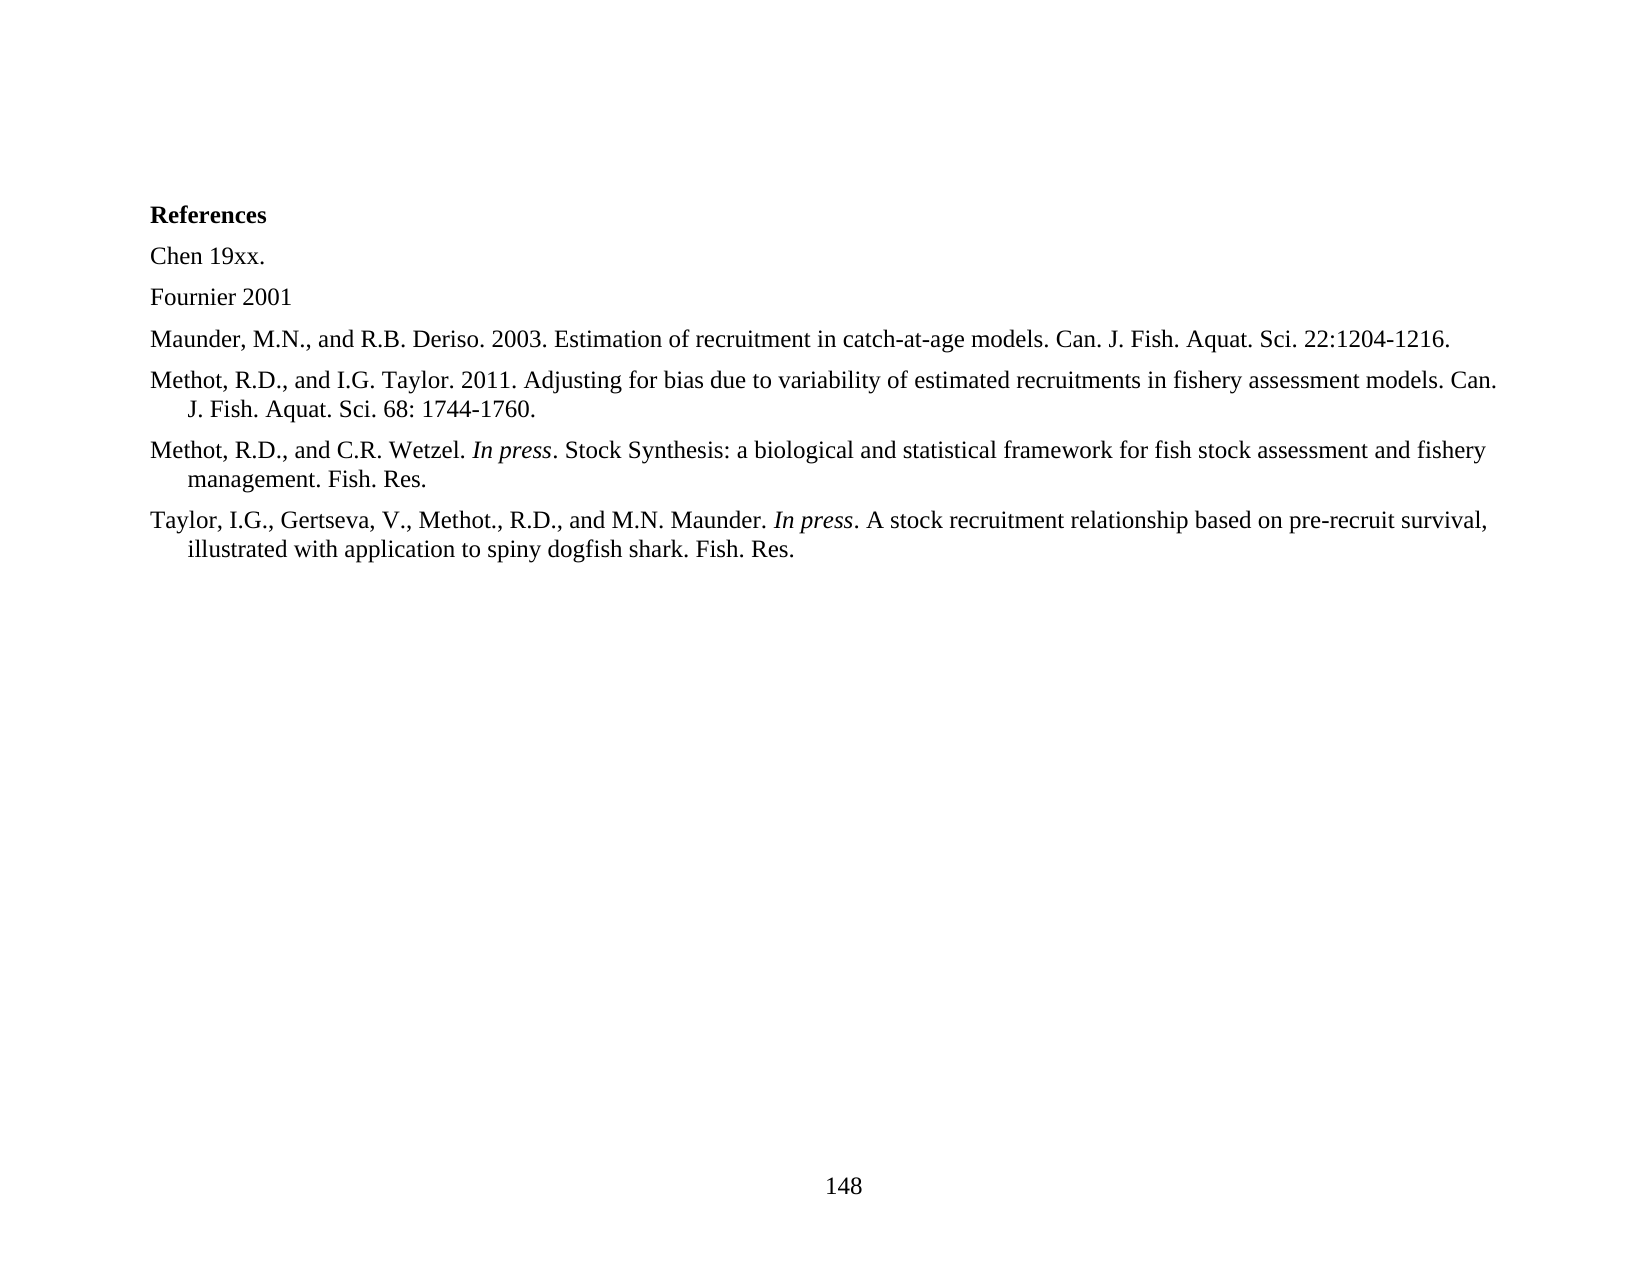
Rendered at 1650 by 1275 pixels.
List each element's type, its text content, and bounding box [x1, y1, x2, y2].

subtitle References [150, 200, 1500, 229]
list Fournier 2001 [150, 282, 1500, 311]
list Methot, R.D., and I.G. Taylor. 2011. Adjusting for bias due to variability of estimated recruitments in fishery assessment models. Can. J. Fish. Aquat. Sci. 68: 1744-1760. [150, 365, 1500, 422]
list Chen 19xx. [150, 241, 1500, 270]
list Taylor, I.G., Gertseva, V., Methot., R.D., and M.N. Maunder. In press. A stock recruitment relationship based on pre-recruit survival, illustrated with application to spiny dogfish shark. Fish. Res. [150, 505, 1500, 562]
list Methot, R.D., and C.R. Wetzel. In press. Stock Synthesis: a biological and statistical framework for fish stock assessment and fishery management. Fish. Res. [150, 435, 1500, 492]
list Maunder, M.N., and R.B. Deriso. 2003. Estimation of recruitment in catch-at-age models. Can. J. Fish. Aquat. Sci. 22:1204-1216. [150, 324, 1500, 352]
